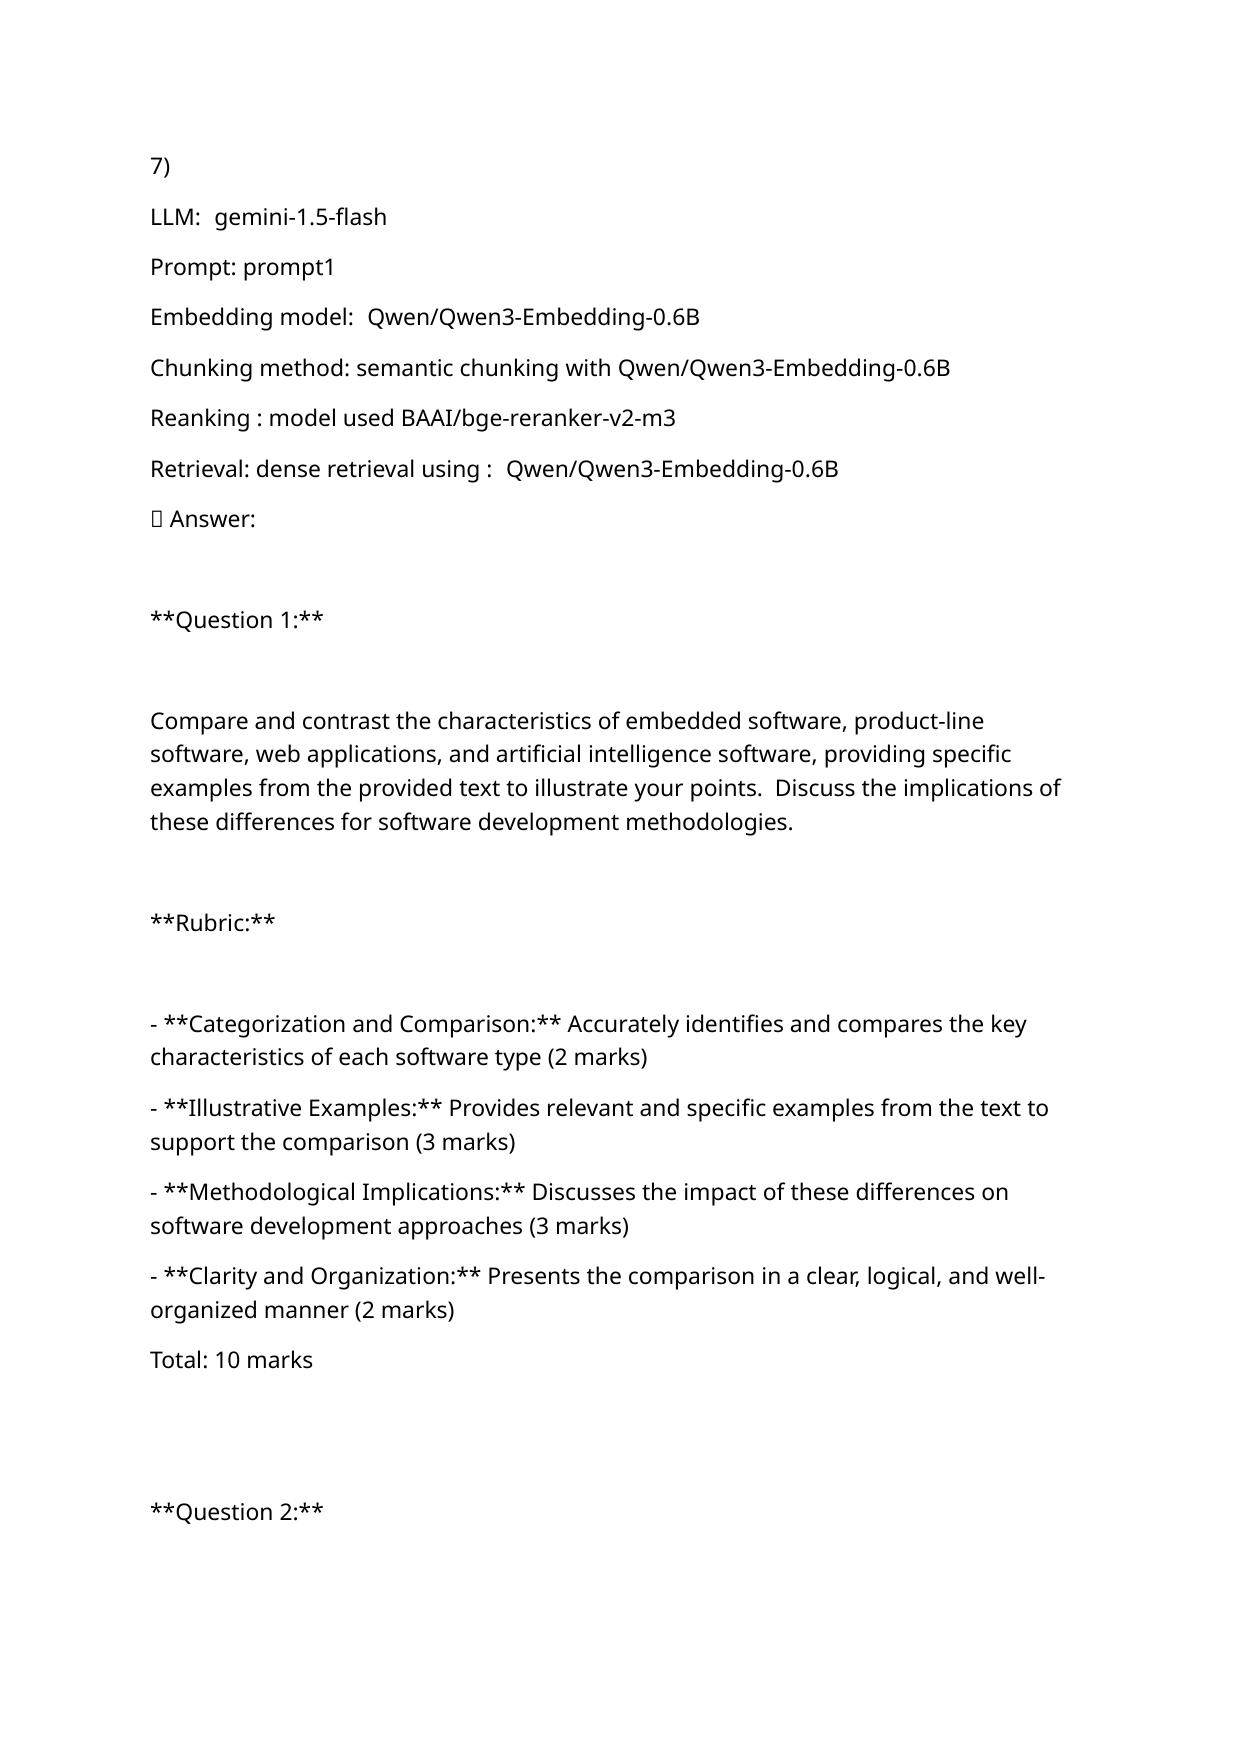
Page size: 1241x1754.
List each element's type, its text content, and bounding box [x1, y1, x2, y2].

text Prompt: prompt1 [150, 251, 1090, 282]
text Embedding model: Qwen/Qwen3-Embedding-0.6B [150, 301, 1090, 332]
text - **Categorization and Comparison:** Accurately identifies and compares the key characteristics of each software type (2 marks) [150, 1007, 1090, 1072]
text 7) [150, 150, 1090, 181]
text Retrieval: dense retrieval using : Qwen/Qwen3-Embedding-0.6B [150, 452, 1090, 484]
text LLM: gemini-1.5-flash [150, 200, 1090, 232]
text **Question 2:** [150, 1495, 1090, 1527]
text **Question 1:** [150, 604, 1090, 635]
text **Rubric:** [150, 907, 1090, 938]
text Reanking : model used BAAI/bge-reranker-v2-m3 [150, 402, 1090, 433]
text - **Methodological Implications:** Discusses the impact of these differences on software development approaches (3 marks) [150, 1176, 1090, 1241]
text Chunking method: semantic chunking with Qwen/Qwen3-Embedding-0.6B [150, 352, 1090, 383]
text Compare and contrast the characteristics of embedded software, product-line software, web applications, and artificial intelligence software, providing specific examples from the provided text to illustrate your points. Discuss the implications of these differences for software development methodologies. [150, 704, 1090, 837]
text 📘 Answer: [150, 503, 1090, 534]
text - **Illustrative Examples:** Provides relevant and specific examples from the text to support the comparison (3 marks) [150, 1092, 1090, 1157]
text Total: 10 marks [150, 1344, 1090, 1375]
text - **Clarity and Organization:** Presents the comparison in a clear, logical, and well-organized manner (2 marks) [150, 1260, 1090, 1325]
